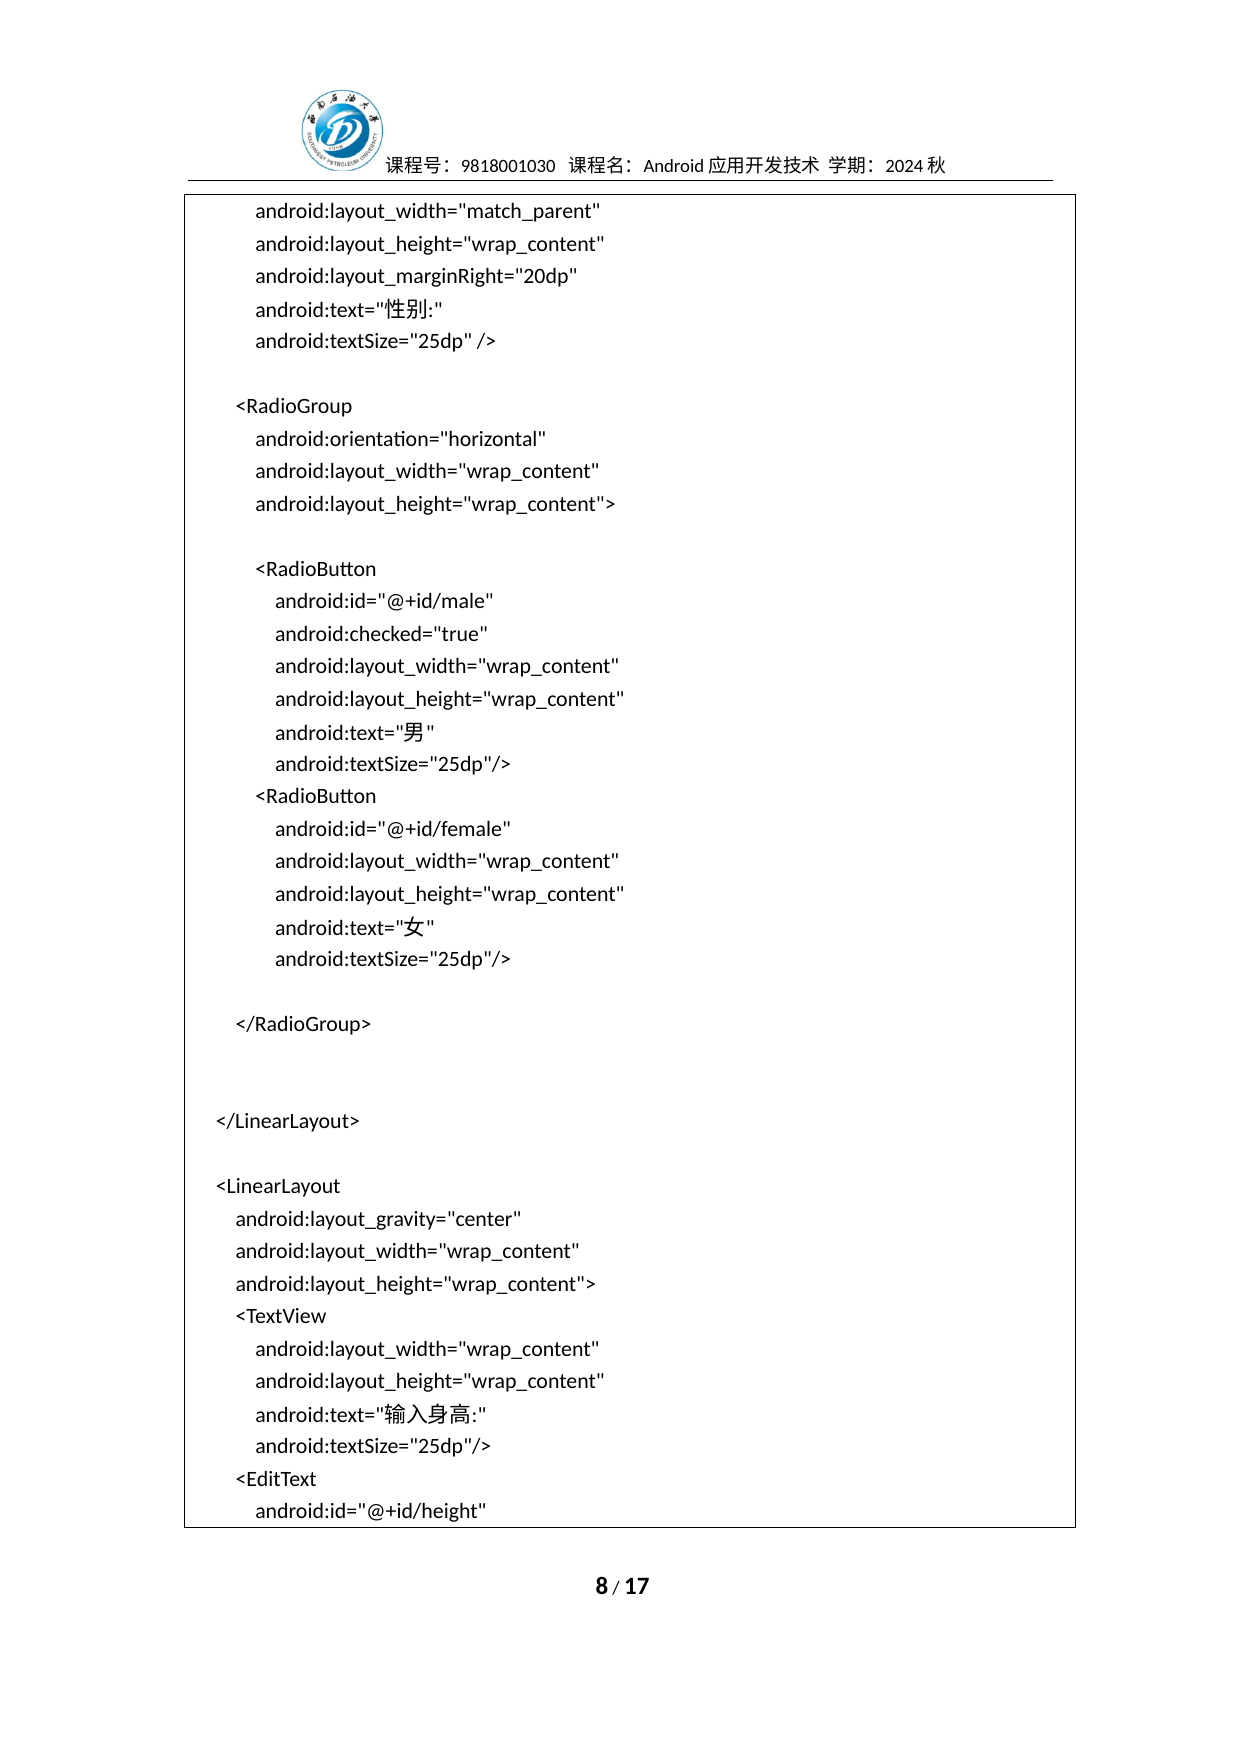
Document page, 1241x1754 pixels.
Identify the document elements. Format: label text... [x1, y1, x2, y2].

picture [294, 88, 386, 173]
